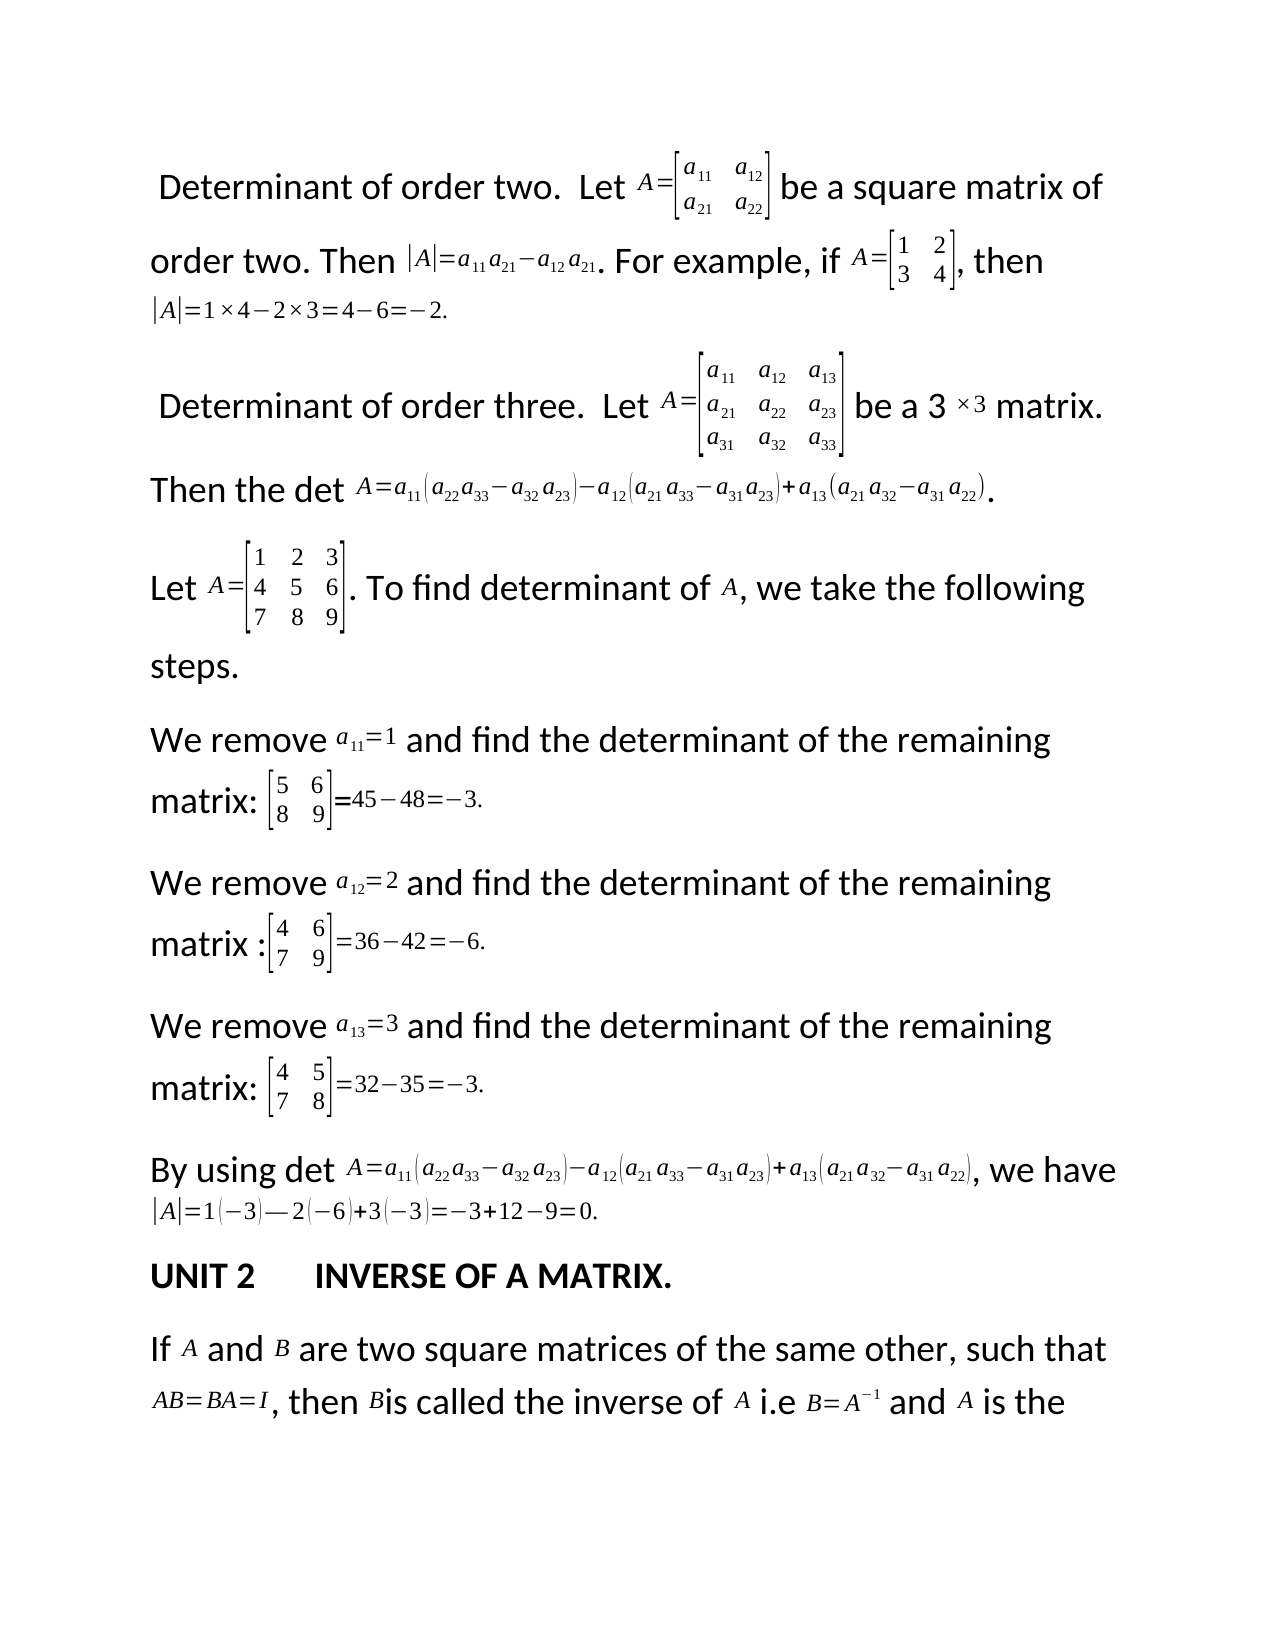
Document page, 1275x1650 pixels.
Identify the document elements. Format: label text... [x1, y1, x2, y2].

text We remove and find the determinant of the remaining matrix : [150, 859, 1125, 975]
text We remove and find the determinant of the remaining matrix: = [150, 716, 1125, 831]
text We remove and find the determinant of the remaining matrix: [150, 1002, 1125, 1118]
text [150, 1325, 1125, 1424]
text UNIT 2 INVERSE OF A MATRIX. [150, 1252, 1125, 1297]
text Determinant of order three. Let be a 3 matrix. Then the det . [150, 351, 1125, 512]
text Let . To find determinant of , we take the following steps. [150, 539, 1125, 688]
text By using det , we have [150, 1146, 1125, 1227]
text Determinant of order two. Let be a square matrix of order two. Then . For example, if , then [150, 150, 1125, 326]
